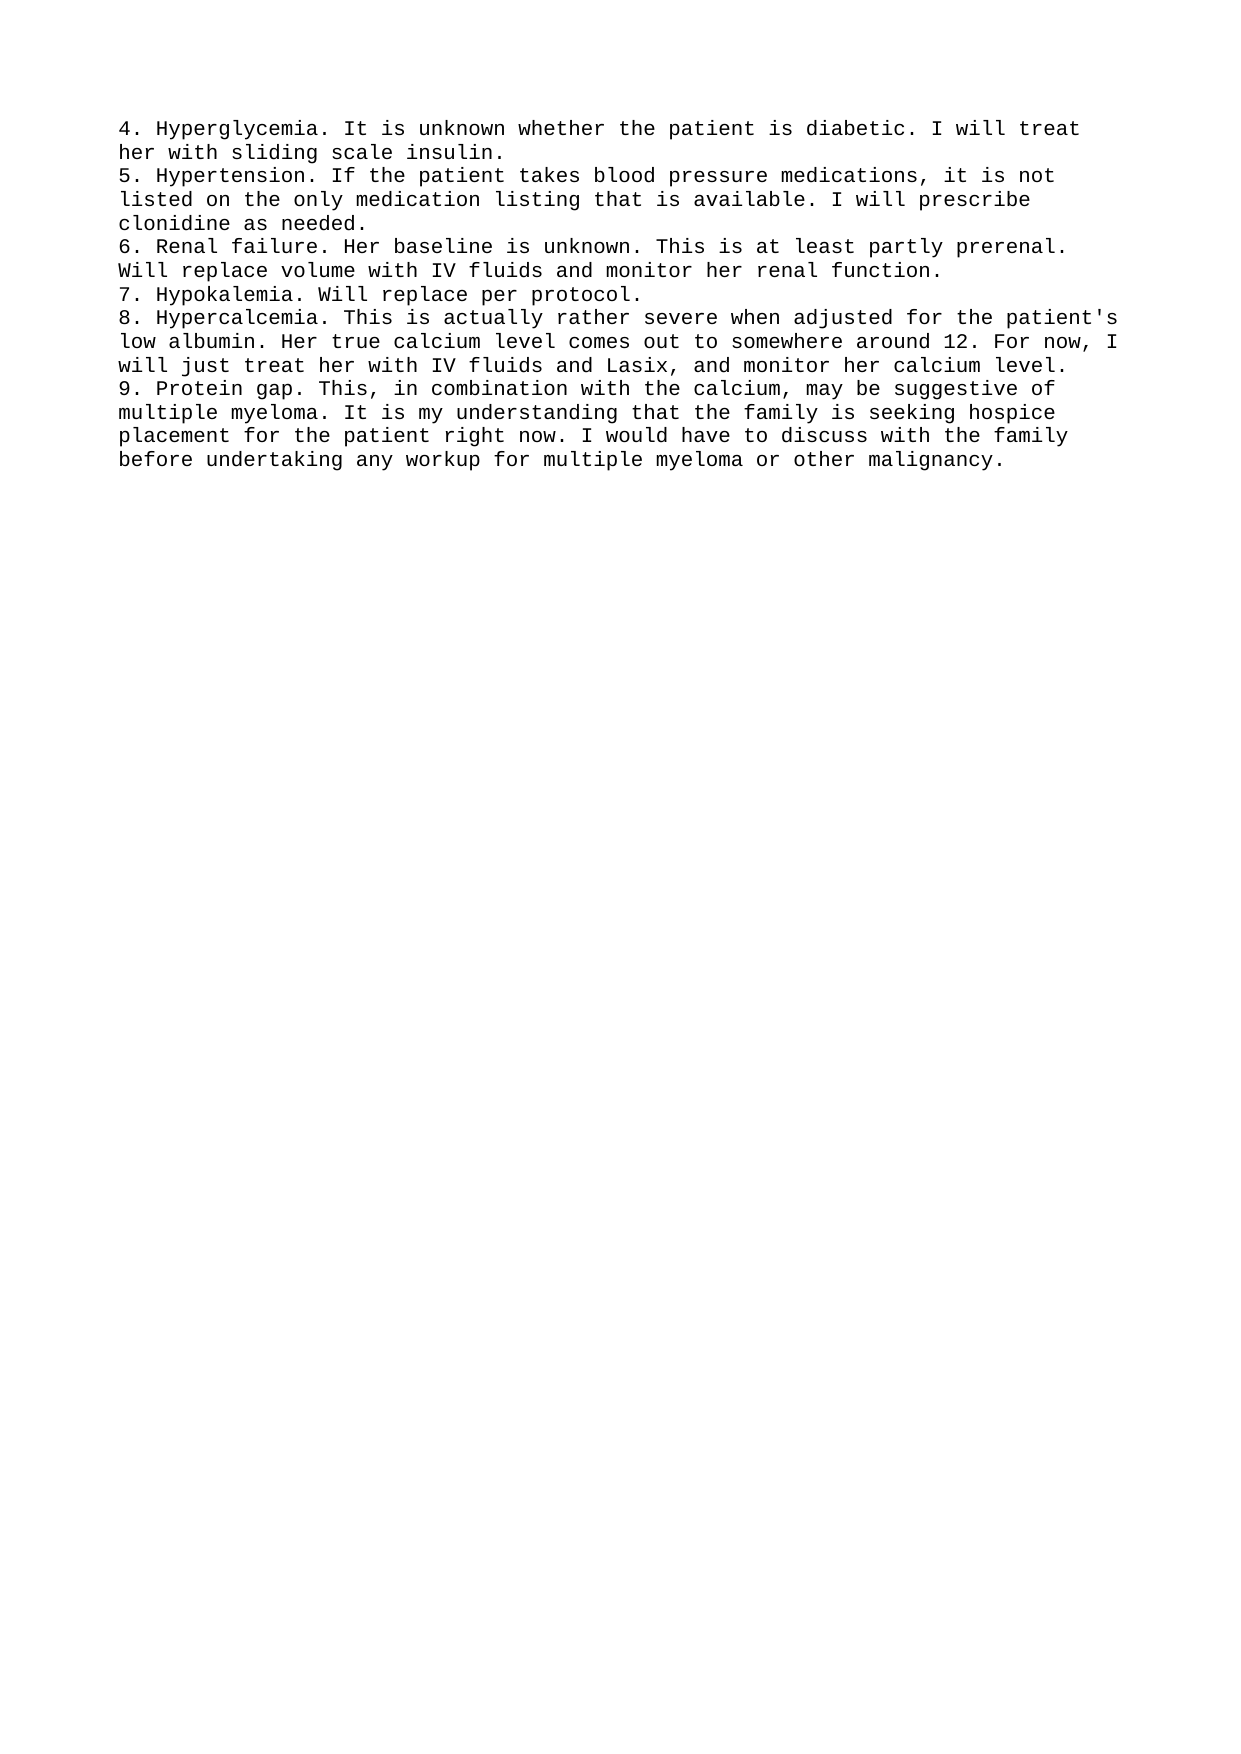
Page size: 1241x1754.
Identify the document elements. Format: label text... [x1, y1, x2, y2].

text 4. Hyperglycemia. It is unknown whether the patient is diabetic. I will treat her with sliding scale insulin. [118, 118, 1122, 165]
text 9. Protein gap. This, in combination with the calcium, may be suggestive of multiple myeloma. It is my understanding that the family is seeking hospice placement for the patient right now. I would have to discuss with the family before undertaking any workup for multiple myeloma or other malignancy. [118, 378, 1122, 473]
text 5. Hypertension. If the patient takes blood pressure medications, it is not listed on the only medication listing that is available. I will prescribe clonidine as needed. [118, 165, 1122, 236]
text 6. Renal failure. Her baseline is unknown. This is at least partly prerenal. Will replace volume with IV fluids and monitor her renal function. [118, 236, 1122, 284]
text 7. Hypokalemia. Will replace per protocol. [118, 284, 1122, 307]
text 8. Hypercalcemia. This is actually rather severe when adjusted for the patient's low albumin. Her true calcium level comes out to somewhere around 12. For now, I will just treat her with IV fluids and Lasix, and monitor her calcium level. [118, 307, 1122, 378]
